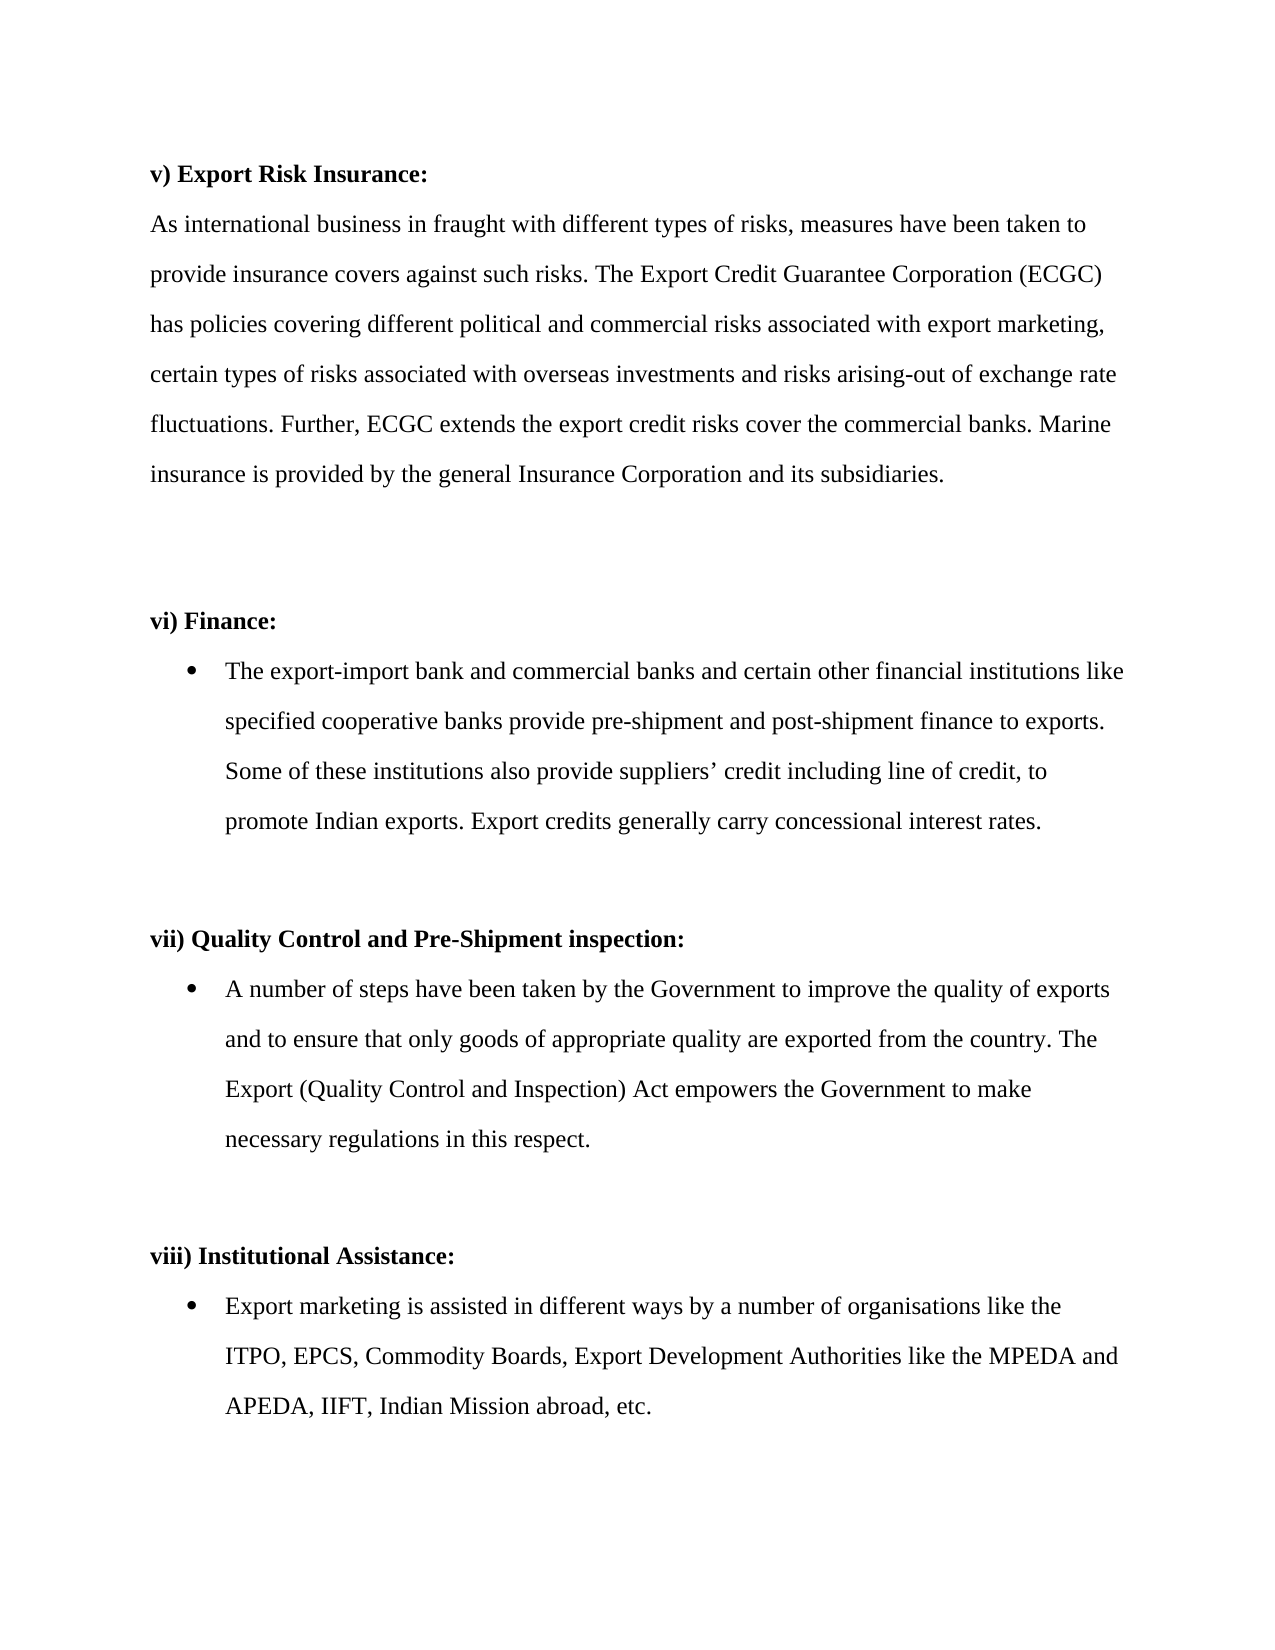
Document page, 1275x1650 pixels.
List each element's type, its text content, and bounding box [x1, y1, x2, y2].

text viii) Institutional Assistance: [150, 1232, 1125, 1270]
text vi) Finance: [150, 597, 1125, 635]
list Export marketing is assisted in different ways by a number of organisations like the ITPO, EPCS, Commodity Boards, Export Development Authorities like the MPEDA and APEDA, IIFT, Indian Mission abroad, etc. [187, 1270, 1125, 1420]
list The export-import bank and commercial banks and certain other financial institutions like specified cooperative banks provide pre-shipment and post-shipment finance to exports. Some of these institutions also provide suppliers’ credit including line of credit, to promote Indian exports. Export credits generally carry concessional interest rates. [187, 635, 1125, 835]
text As international business in fraught with different types of risks, measures have been taken to provide insurance covers against such risks. The Export Credit Guarantee Corporation (ECGC) has policies covering different political and commercial risks associated with export marketing, certain types of risks associated with overseas investments and risks arising-out of exchange rate fluctuations. Further, ECGC extends the export credit risks cover the commercial banks. Marine insurance is provided by the general Insurance Corporation and its subsidiaries. [150, 187, 1125, 487]
list A number of steps have been taken by the Government to improve the quality of exports and to ensure that only goods of appropriate quality are exported from the country. The Export (Quality Control and Inspection) Act empowers the Government to make necessary regulations in this respect. [187, 952, 1125, 1152]
text v) Export Risk Insurance: [150, 150, 1125, 187]
text vii) Quality Control and Pre-Shipment inspection: [150, 915, 1125, 952]
